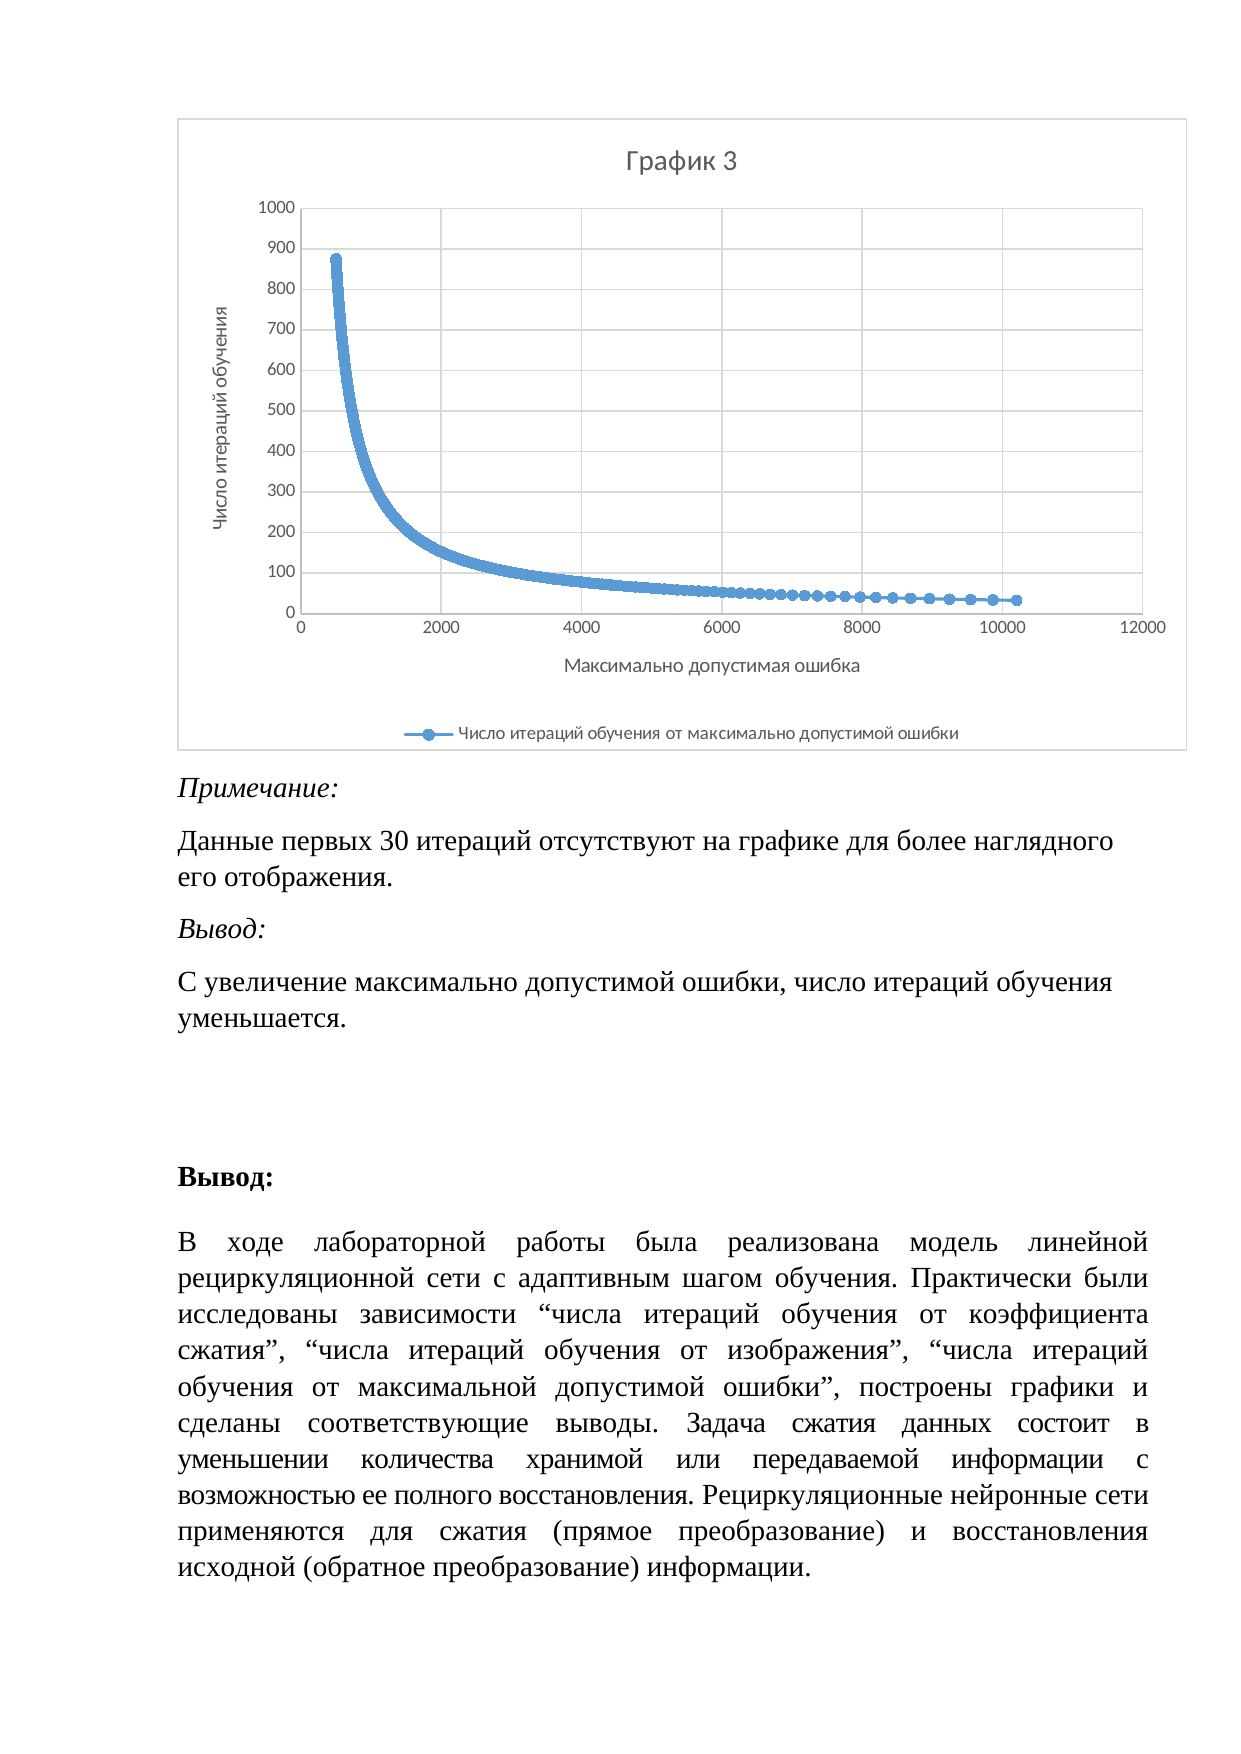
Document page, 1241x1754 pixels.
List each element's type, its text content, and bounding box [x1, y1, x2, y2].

text Вывод: [177, 1159, 1152, 1192]
text С увеличение максимально допустимой ошибки, число итераций обучения уменьшается. [177, 964, 1152, 1034]
text Примечание: [177, 770, 1152, 803]
text Вывод: [177, 912, 1152, 945]
text Данные первых 30 итераций отсутствуют на графике для более наглядного его отображения. [177, 823, 1152, 892]
text В ходе лабораторной работы была реализована модель линейной рециркуляционной сети с адаптивным шагом обучения. Практически были исследованы зависимости “числа итераций обучения от коэффициента сжатия”, “числа итераций обучения от изображения”, “числа итераций обучения от максимальной допустимой ошибки”, построены графики и сделаны соответствующие выводы. Задача сжатия данных состоит в уменьшении количества хранимой или передаваемой информации с возможностью ее полного восстановления. Рециркуляционные нейронные сети применяются для сжатия (прямое преобразование) и восстановления исходной (обратное преобразование) информации. [177, 1224, 1149, 1583]
